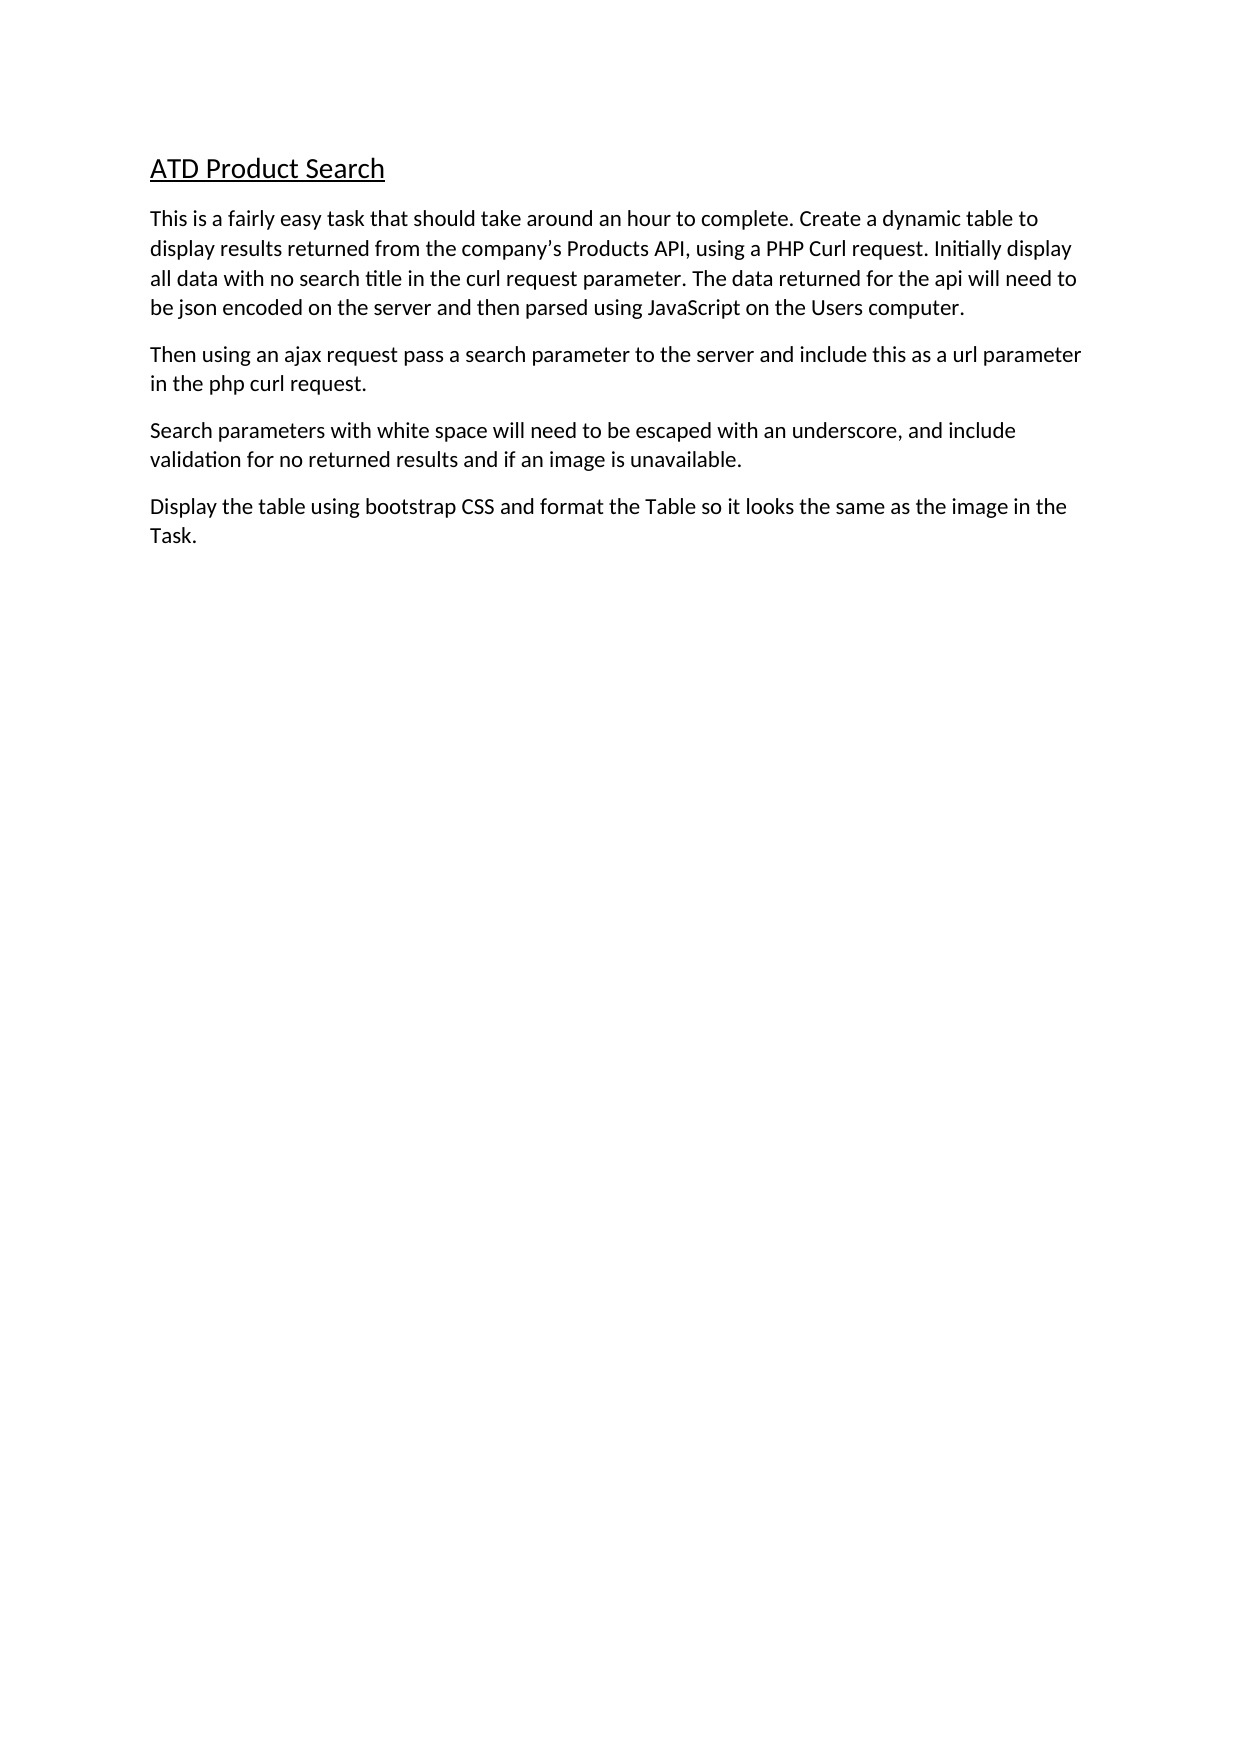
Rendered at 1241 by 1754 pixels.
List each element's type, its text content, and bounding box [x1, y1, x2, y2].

text Search parameters with white space will need to be escaped with an underscore, and include validation for no returned results and if an image is unavailable. [150, 416, 1090, 473]
text This is a fairly easy task that should take around an hour to complete. Create a dynamic table to display results returned from the company’s Products API, using a PHP Curl request. Initially display all data with no search title in the curl request parameter. The data returned for the api will need to be json encoded on the server and then parsed using JavaScript on the Users computer. [150, 204, 1090, 321]
text ATD Product Search [150, 150, 1090, 186]
text Then using an ajax request pass a search parameter to the server and include this as a url parameter in the php curl request. [150, 340, 1090, 397]
text Display the table using bootstrap CSS and format the Table so it looks the same as the image in the Task. [150, 492, 1090, 549]
